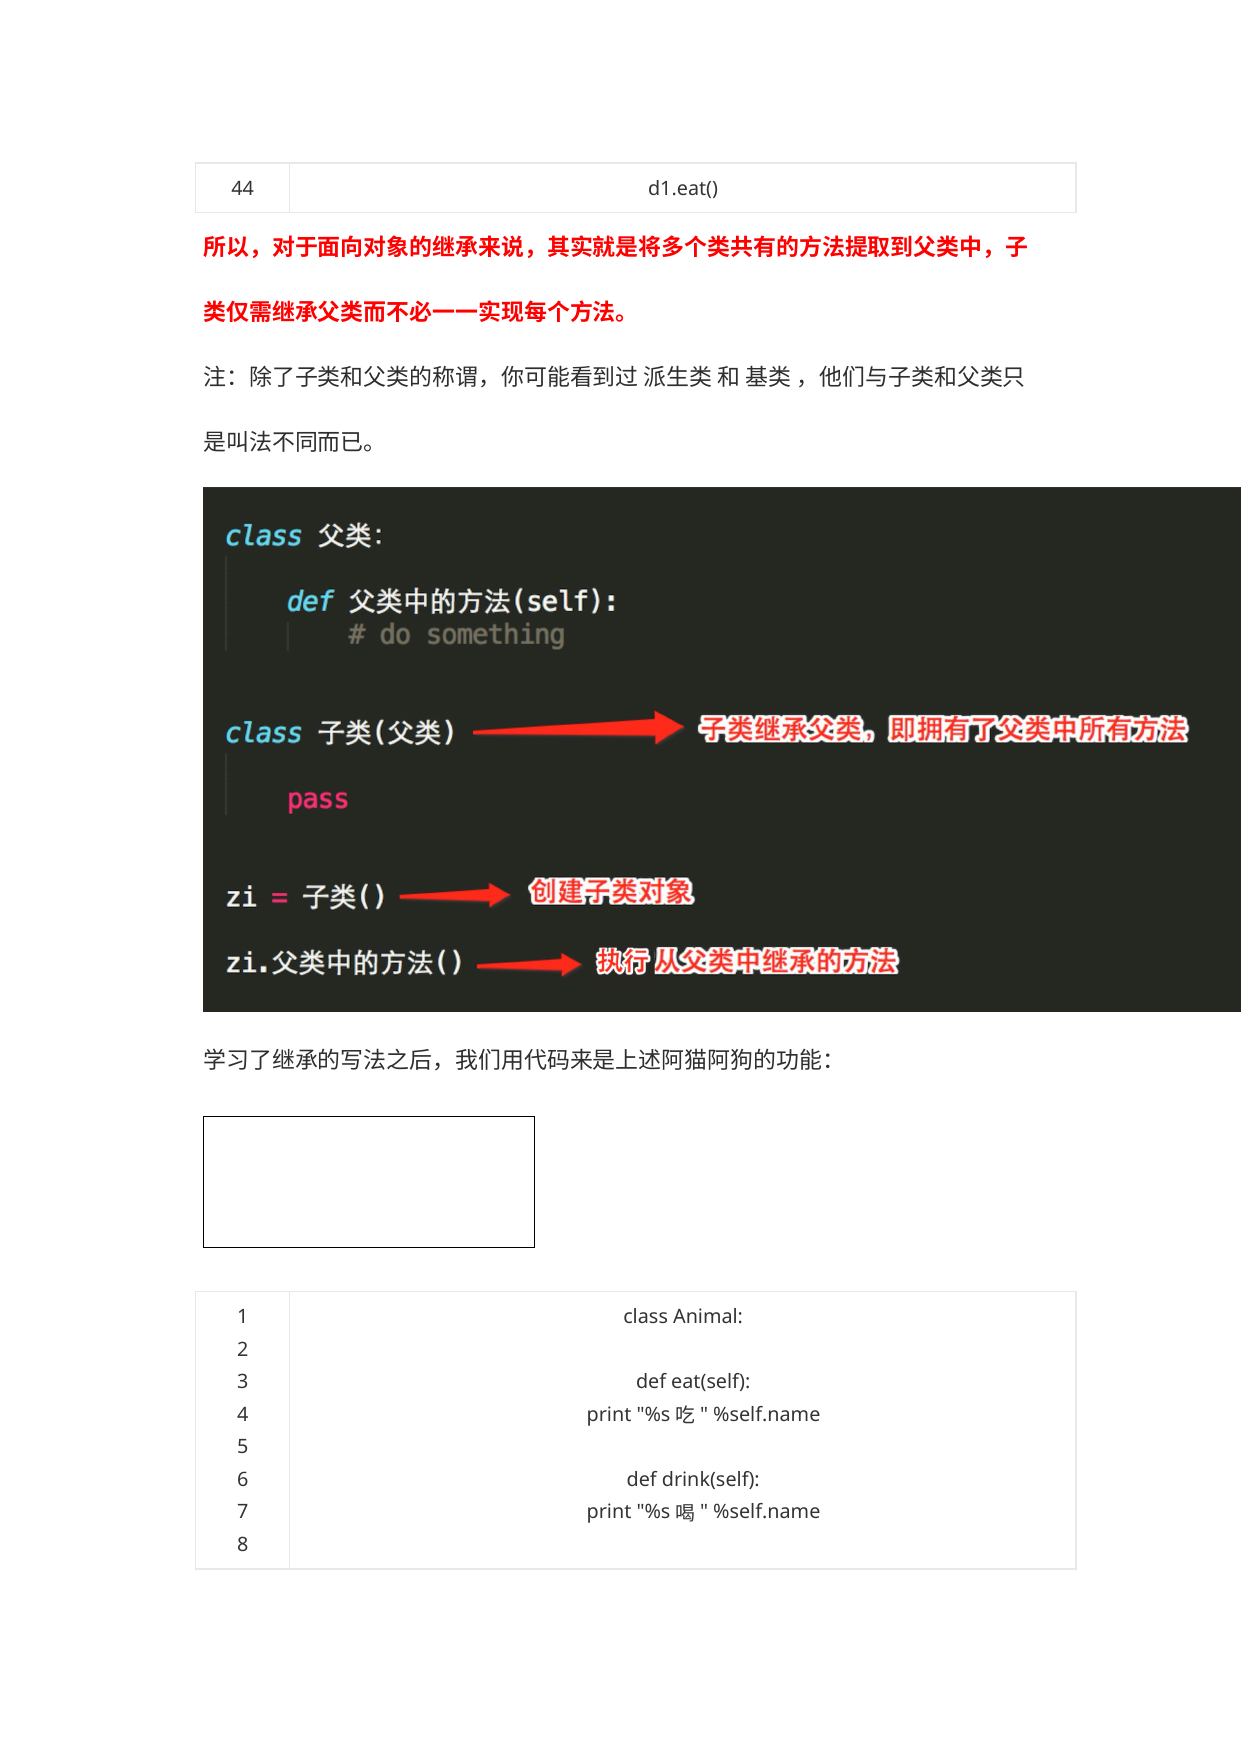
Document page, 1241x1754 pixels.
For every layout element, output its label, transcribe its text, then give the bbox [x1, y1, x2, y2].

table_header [196, 1292, 289, 1568]
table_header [290, 1292, 1075, 1568]
text 注：除了子类和父类的称谓，你可能看到过 派生类 和 基类 ，他们与子类和父类只是叫法不同而已。 [203, 343, 1037, 473]
picture [203, 487, 1241, 1012]
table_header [196, 164, 289, 212]
text 所以，对于面向对象的继承来说，其实就是将多个类共有的方法提取到父类中，子类仅需继承父类而不必一一实现每个方法。 [203, 213, 1037, 343]
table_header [290, 164, 1075, 212]
text 学习了继承的写法之后，我们用代码来是上述阿猫阿狗的功能： [203, 1026, 1037, 1091]
